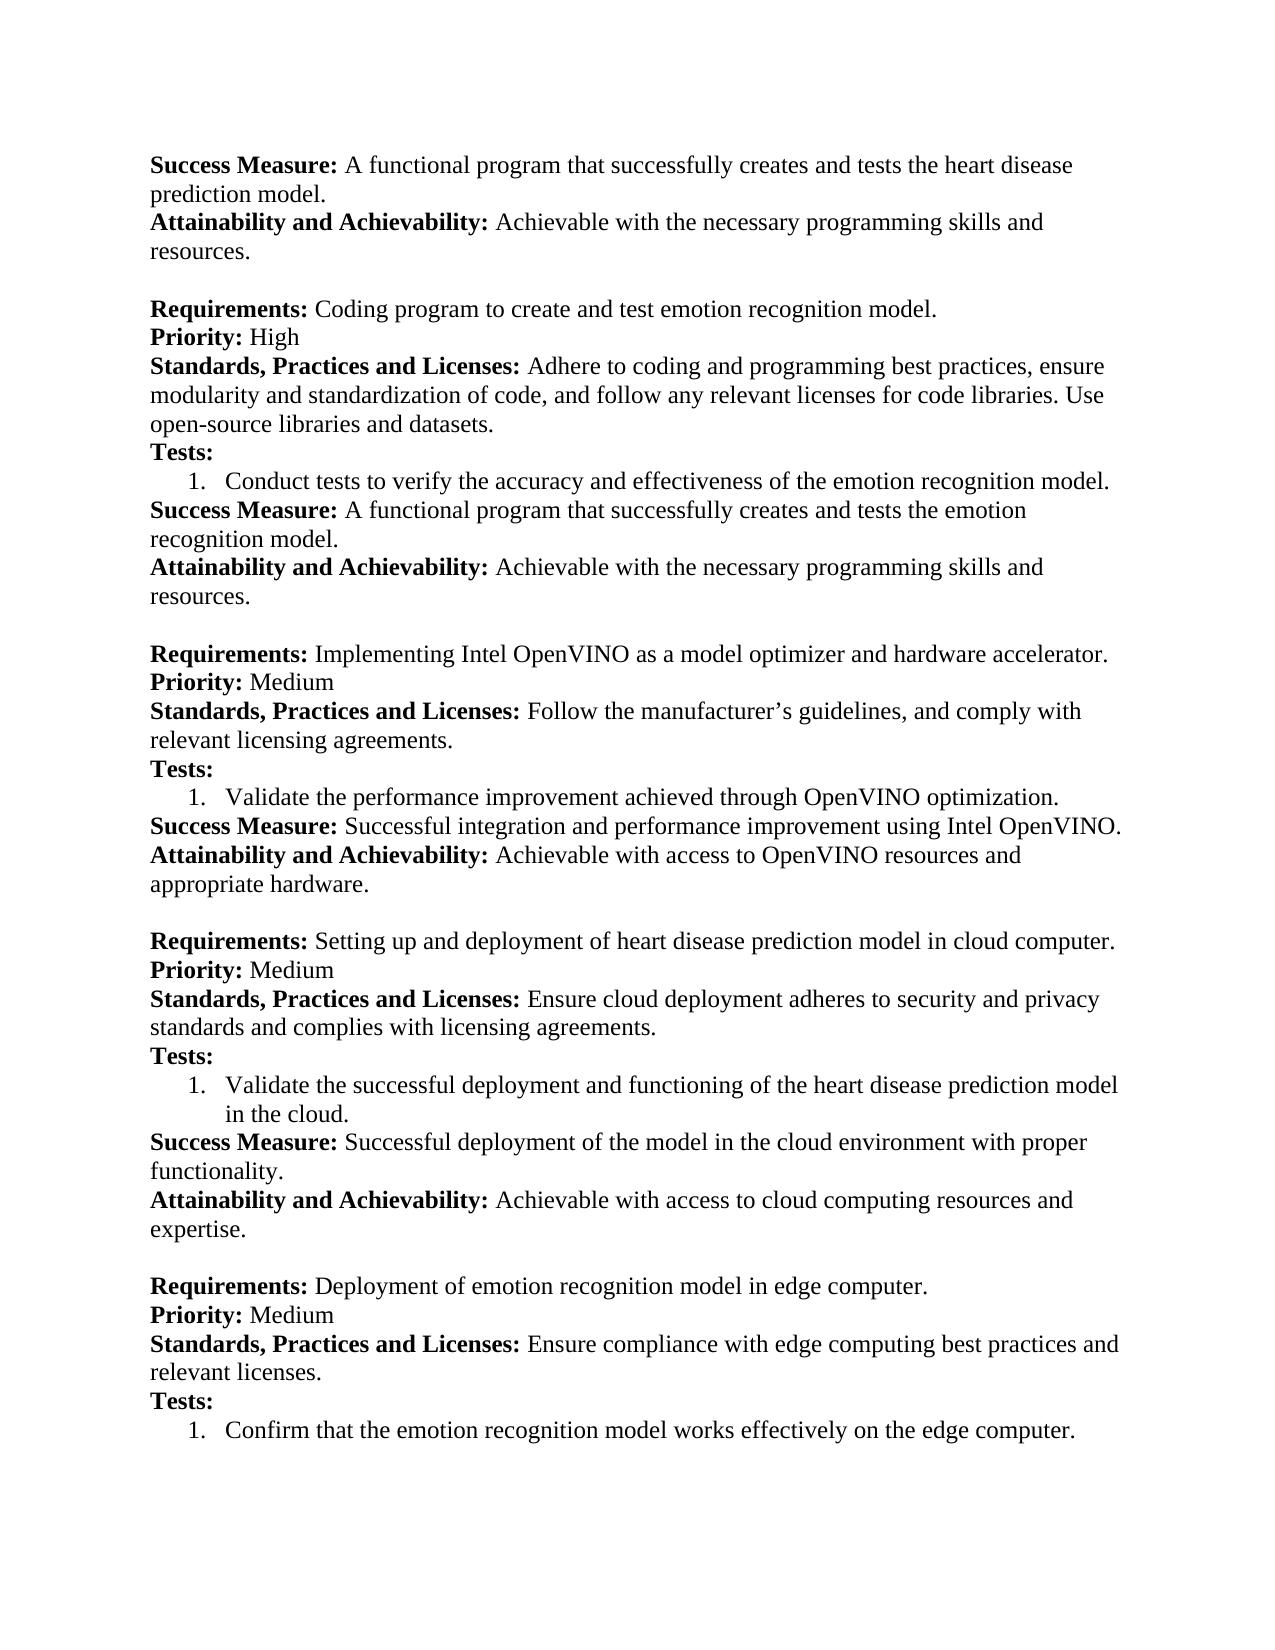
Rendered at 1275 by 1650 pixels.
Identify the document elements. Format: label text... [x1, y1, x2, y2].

list Validate the performance improvement achieved through OpenVINO optimization. [187, 782, 1125, 811]
text Success Measure: A functional program that successfully creates and tests the heart disease prediction model. [150, 150, 1125, 207]
text Priority: Medium [150, 1300, 1125, 1329]
text Tests: [150, 1386, 1125, 1415]
text Attainability and Achievability: Achievable with the necessary programming skills and resources. [150, 552, 1125, 610]
text Tests: [150, 437, 1125, 466]
text Requirements: Coding program to create and test emotion recognition model. [150, 294, 1125, 322]
text Success Measure: Successful integration and performance improvement using Intel OpenVINO. [150, 811, 1125, 840]
text Priority: Medium [150, 955, 1125, 984]
list Conduct tests to verify the accuracy and effectiveness of the emotion recognition model. [187, 466, 1125, 495]
text Tests: [150, 754, 1125, 782]
text Attainability and Achievability: Achievable with access to OpenVINO resources and appropriate hardware. [150, 840, 1125, 897]
text Success Measure: A functional program that successfully creates and tests the emotion recognition model. [150, 495, 1125, 552]
text Requirements: Implementing Intel OpenVINO as a model optimizer and hardware accelerator. [150, 639, 1125, 667]
text Priority: Medium [150, 667, 1125, 696]
text Attainability and Achievability: Achievable with access to cloud computing resources and expertise. [150, 1185, 1125, 1242]
text Standards, Practices and Licenses: Follow the manufacturer’s guidelines, and comply with relevant licensing agreements. [150, 696, 1125, 754]
text Standards, Practices and Licenses: Ensure cloud deployment adheres to security and privacy standards and complies with licensing agreements. [150, 984, 1125, 1041]
text Priority: High [150, 322, 1125, 351]
text Success Measure: Successful deployment of the model in the cloud environment with proper functionality. [150, 1127, 1125, 1185]
text Requirements: Deployment of emotion recognition model in edge computer. [150, 1271, 1125, 1300]
text Standards, Practices and Licenses: Ensure compliance with edge computing best practices and relevant licenses. [150, 1329, 1125, 1386]
text Requirements: Setting up and deployment of heart disease prediction model in cloud computer. [150, 926, 1125, 955]
list Confirm that the emotion recognition model works effectively on the edge computer. [187, 1415, 1125, 1444]
list Validate the successful deployment and functioning of the heart disease prediction model in the cloud. [187, 1070, 1125, 1127]
text Tests: [150, 1041, 1125, 1070]
text Attainability and Achievability: Achievable with the necessary programming skills and resources. [150, 207, 1125, 265]
